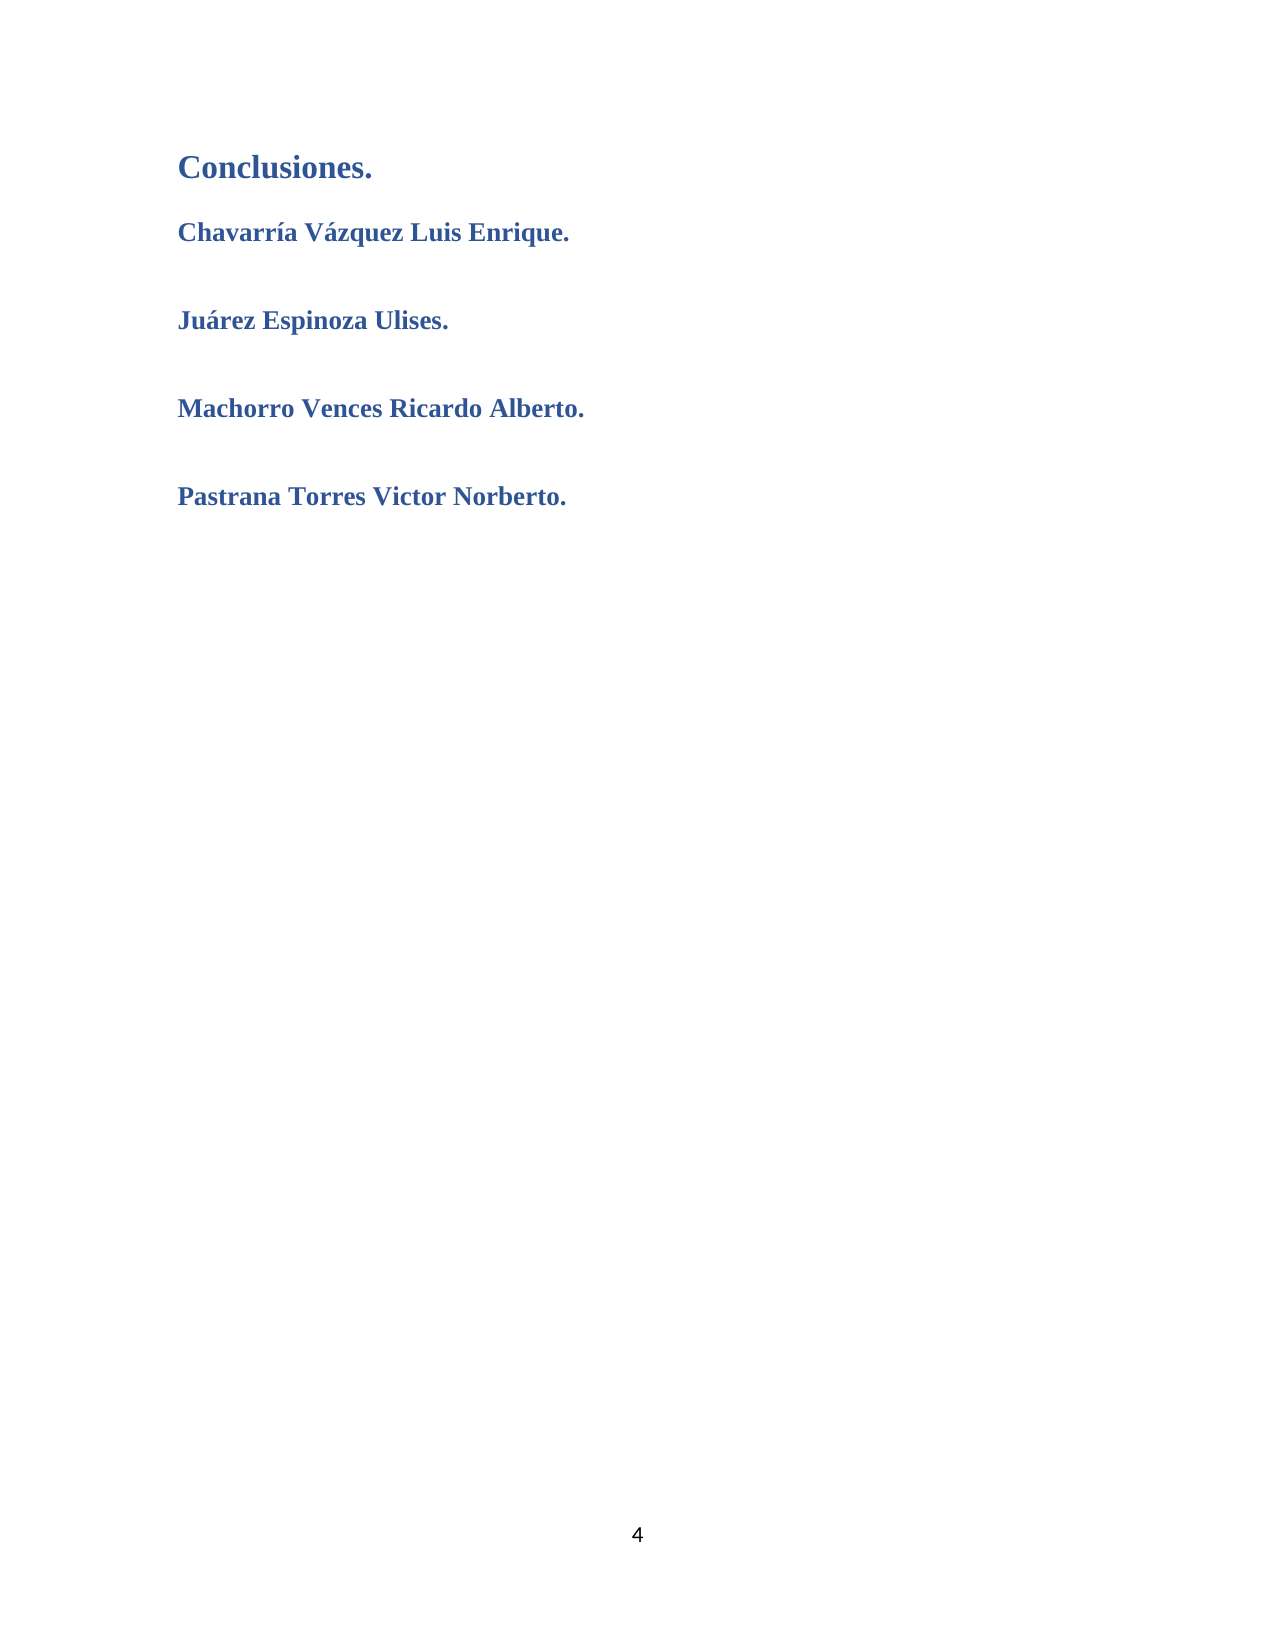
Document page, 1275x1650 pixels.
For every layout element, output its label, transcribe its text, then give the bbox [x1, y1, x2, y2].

subtitle Machorro Vences Ricardo Alberto. [177, 392, 1098, 424]
subtitle Conclusiones. [177, 148, 1098, 186]
subtitle Chavarría Vázquez Luis Enrique. [177, 216, 1098, 248]
subtitle Pastrana Torres Victor Norberto. [177, 481, 1098, 512]
subtitle Juárez Espinoza Ulises. [177, 304, 1098, 336]
